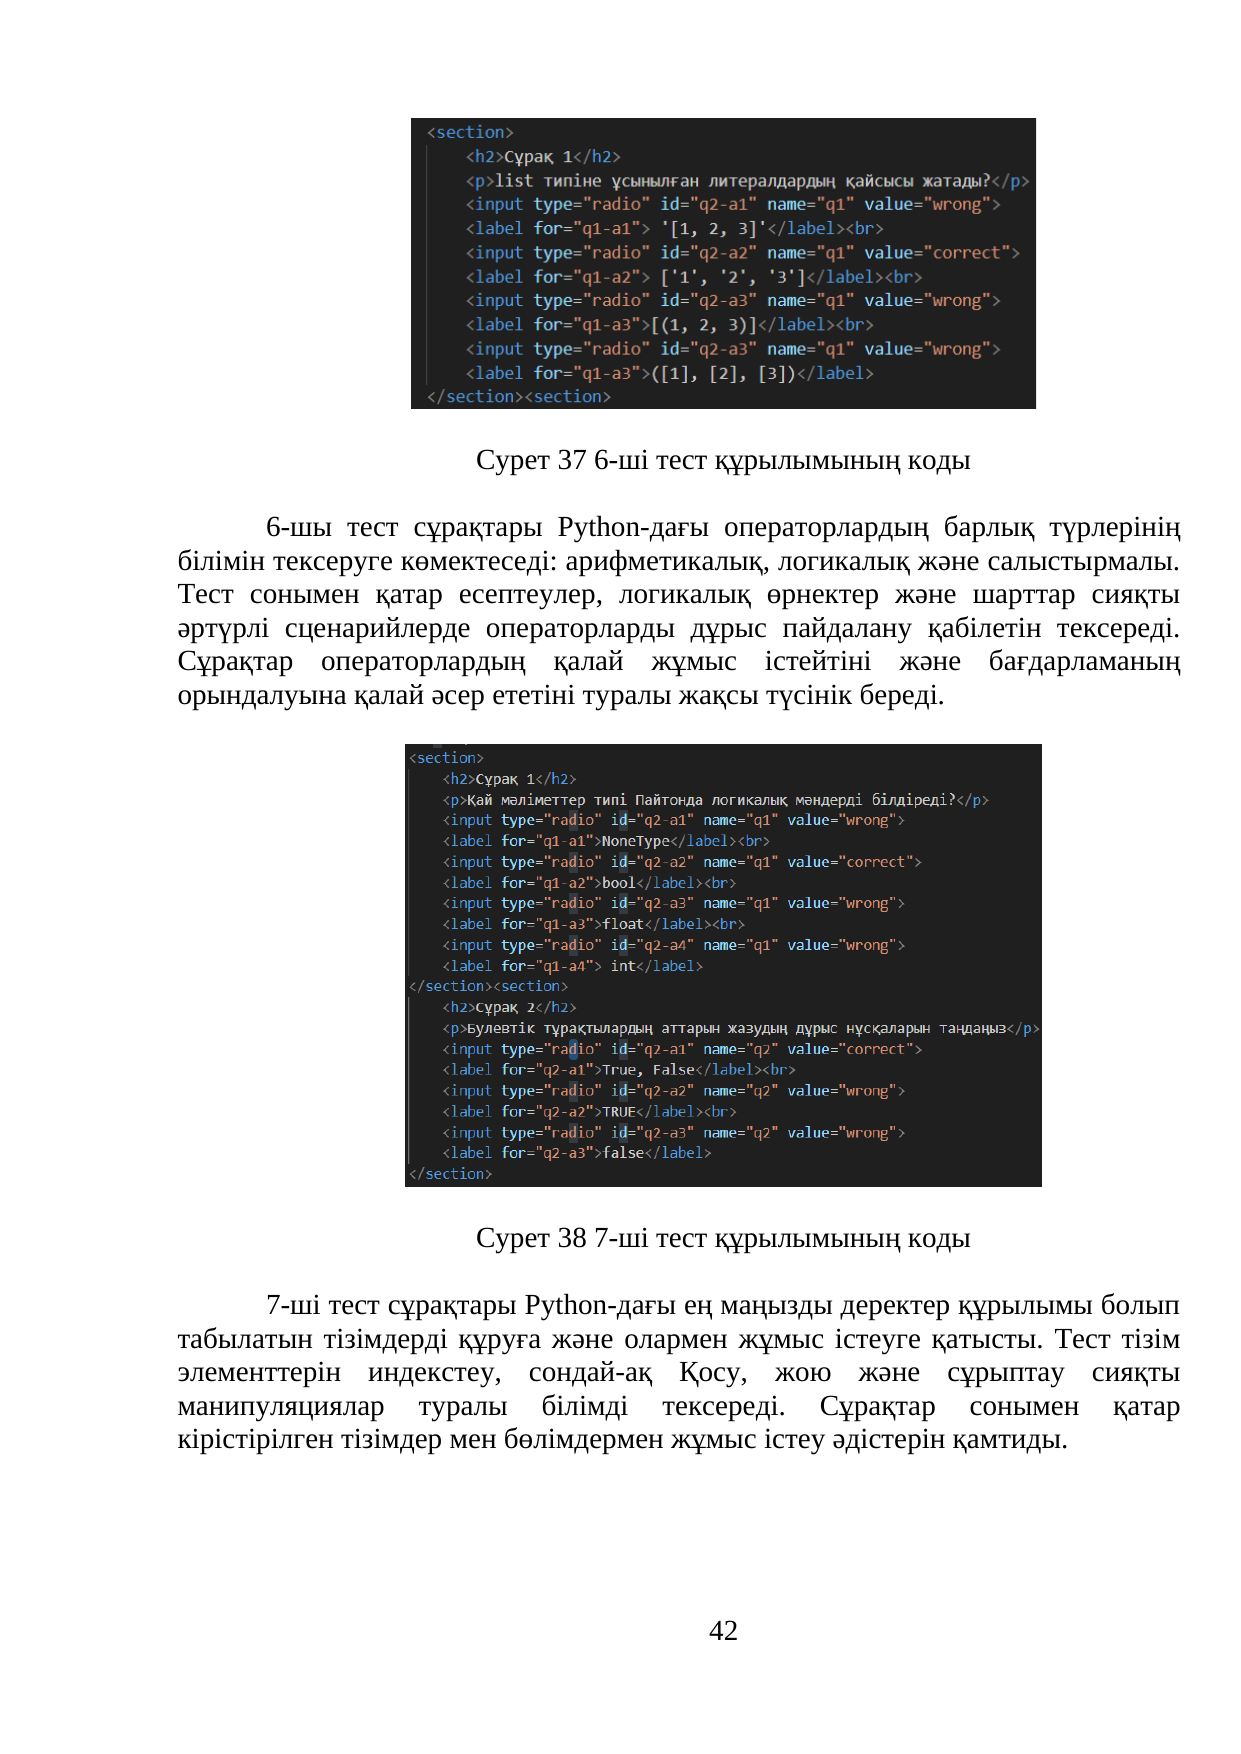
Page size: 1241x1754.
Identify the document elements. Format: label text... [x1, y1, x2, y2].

text Сурет 38 7-ші тест құрылымының коды [177, 1220, 1181, 1254]
text 7-ші тест сұрақтары Python-дағы ең маңызды деректер құрылымы болып табылатын тізімдерді құруға және олармен жұмыс істеуге қатысты. Тест тізім элементтерін индекстеу, сондай-ақ Қосу, жою және сұрыптау сияқты манипуляциялар туралы білімді тексереді. Сұрақтар сонымен қатар кірістірілген тізімдер мен бөлімдермен жұмыс істеу әдістерін қамтиды. [177, 1287, 1181, 1455]
picture [411, 118, 1037, 409]
text Сурет 37 6-ші тест құрылымының коды [177, 442, 1181, 476]
picture [405, 744, 1042, 1187]
text 6-шы тест сұрақтары Python-дағы операторлардың барлық түрлерінің білімін тексеруге көмектеседі: арифметикалық, логикалық және салыстырмалы. Тест сонымен қатар есептеулер, логикалық өрнектер және шарттар сияқты әртүрлі сценарийлерде операторларды дұрыс пайдалану қабілетін тексереді. Сұрақтар операторлардың қалай жұмыс істейтіні және бағдарламаның орындалуына қалай әсер ететіні туралы жақсы түсінік береді. [177, 509, 1181, 711]
